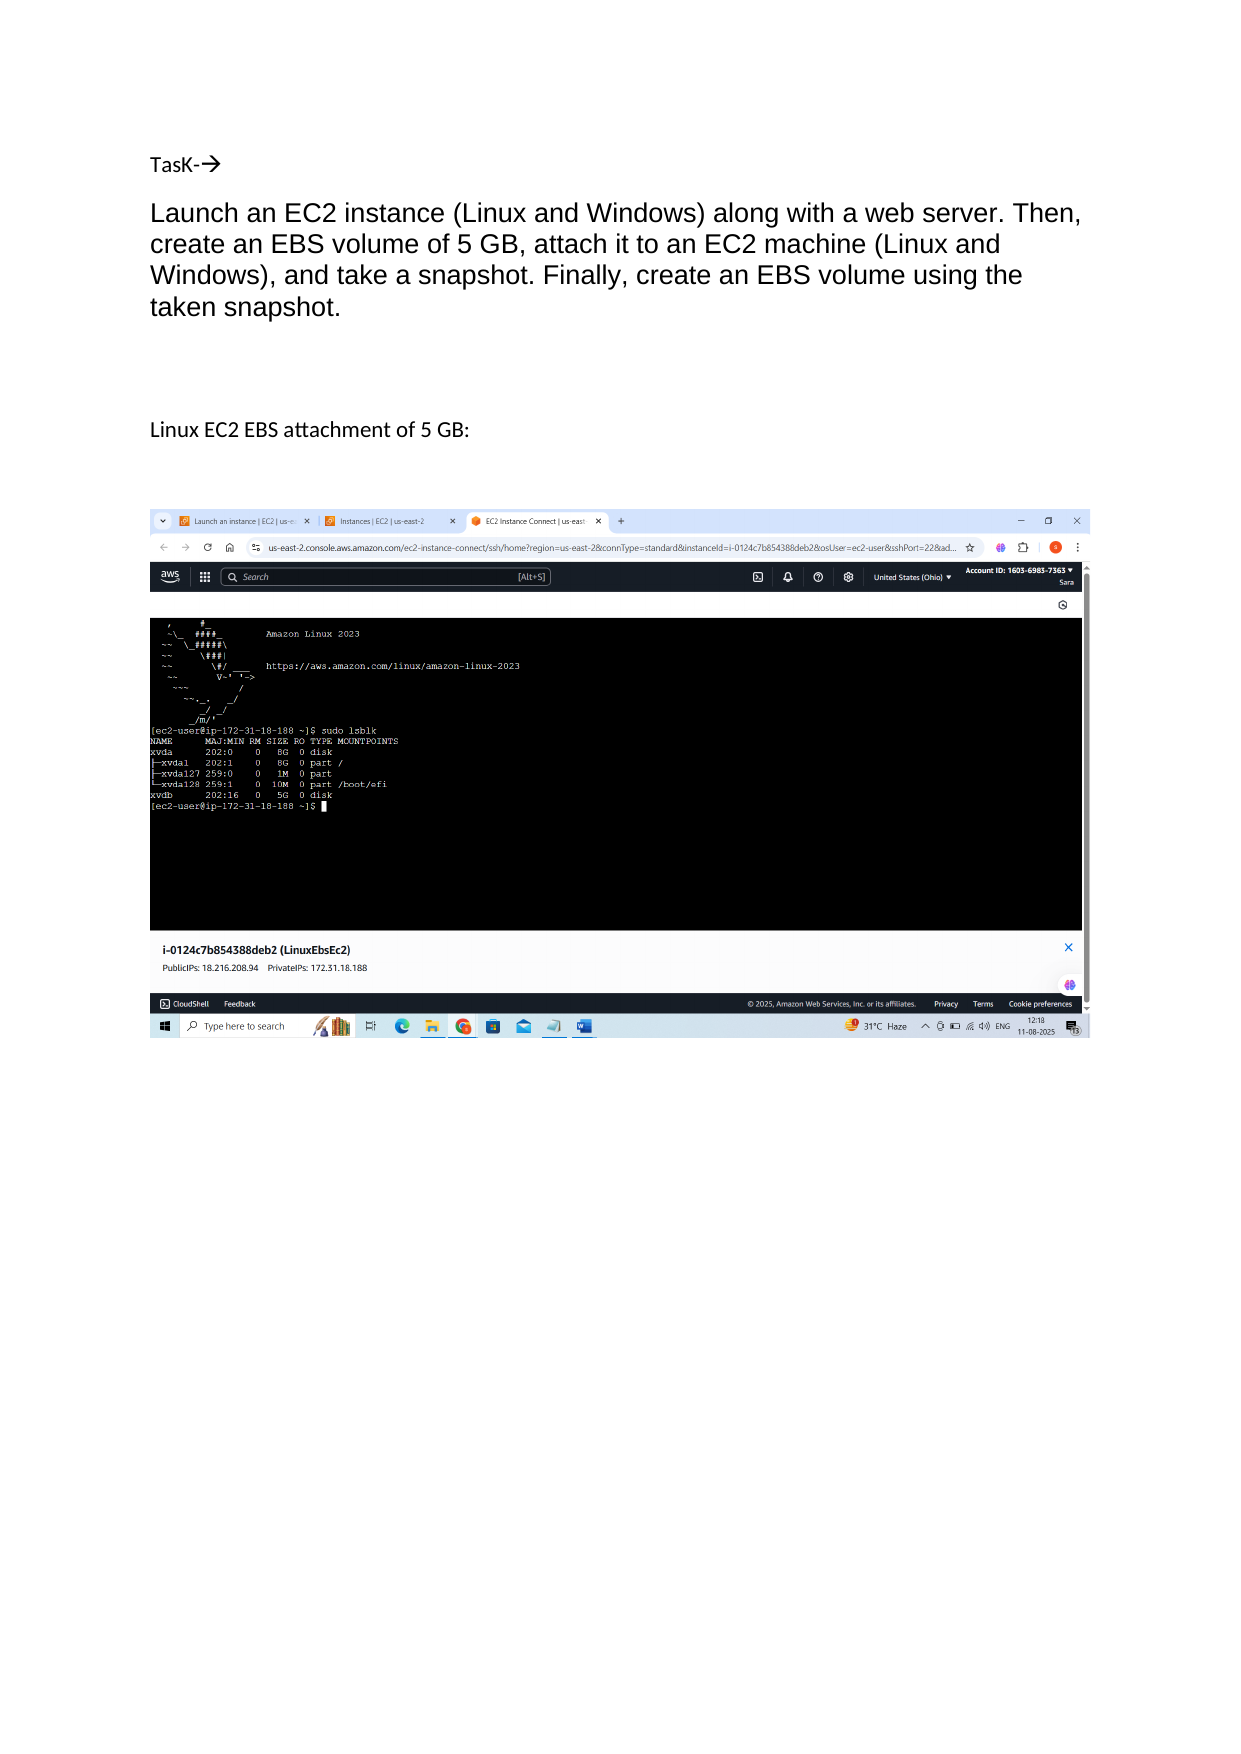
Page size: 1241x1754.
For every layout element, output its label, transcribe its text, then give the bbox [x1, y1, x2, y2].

text Linux EC2 EBS attachment of 5 GB: [150, 416, 1090, 444]
picture [150, 509, 1091, 1038]
text Launch an EC2 instance (Linux and Windows) along with a web server. Then, create an EBS volume of 5 GB, attach it to an EC2 machine (Linux and Windows), and take a snapshot. Finally, create an EBS volume using the taken snapshot. [150, 197, 1090, 322]
text TasK- [150, 150, 1090, 178]
